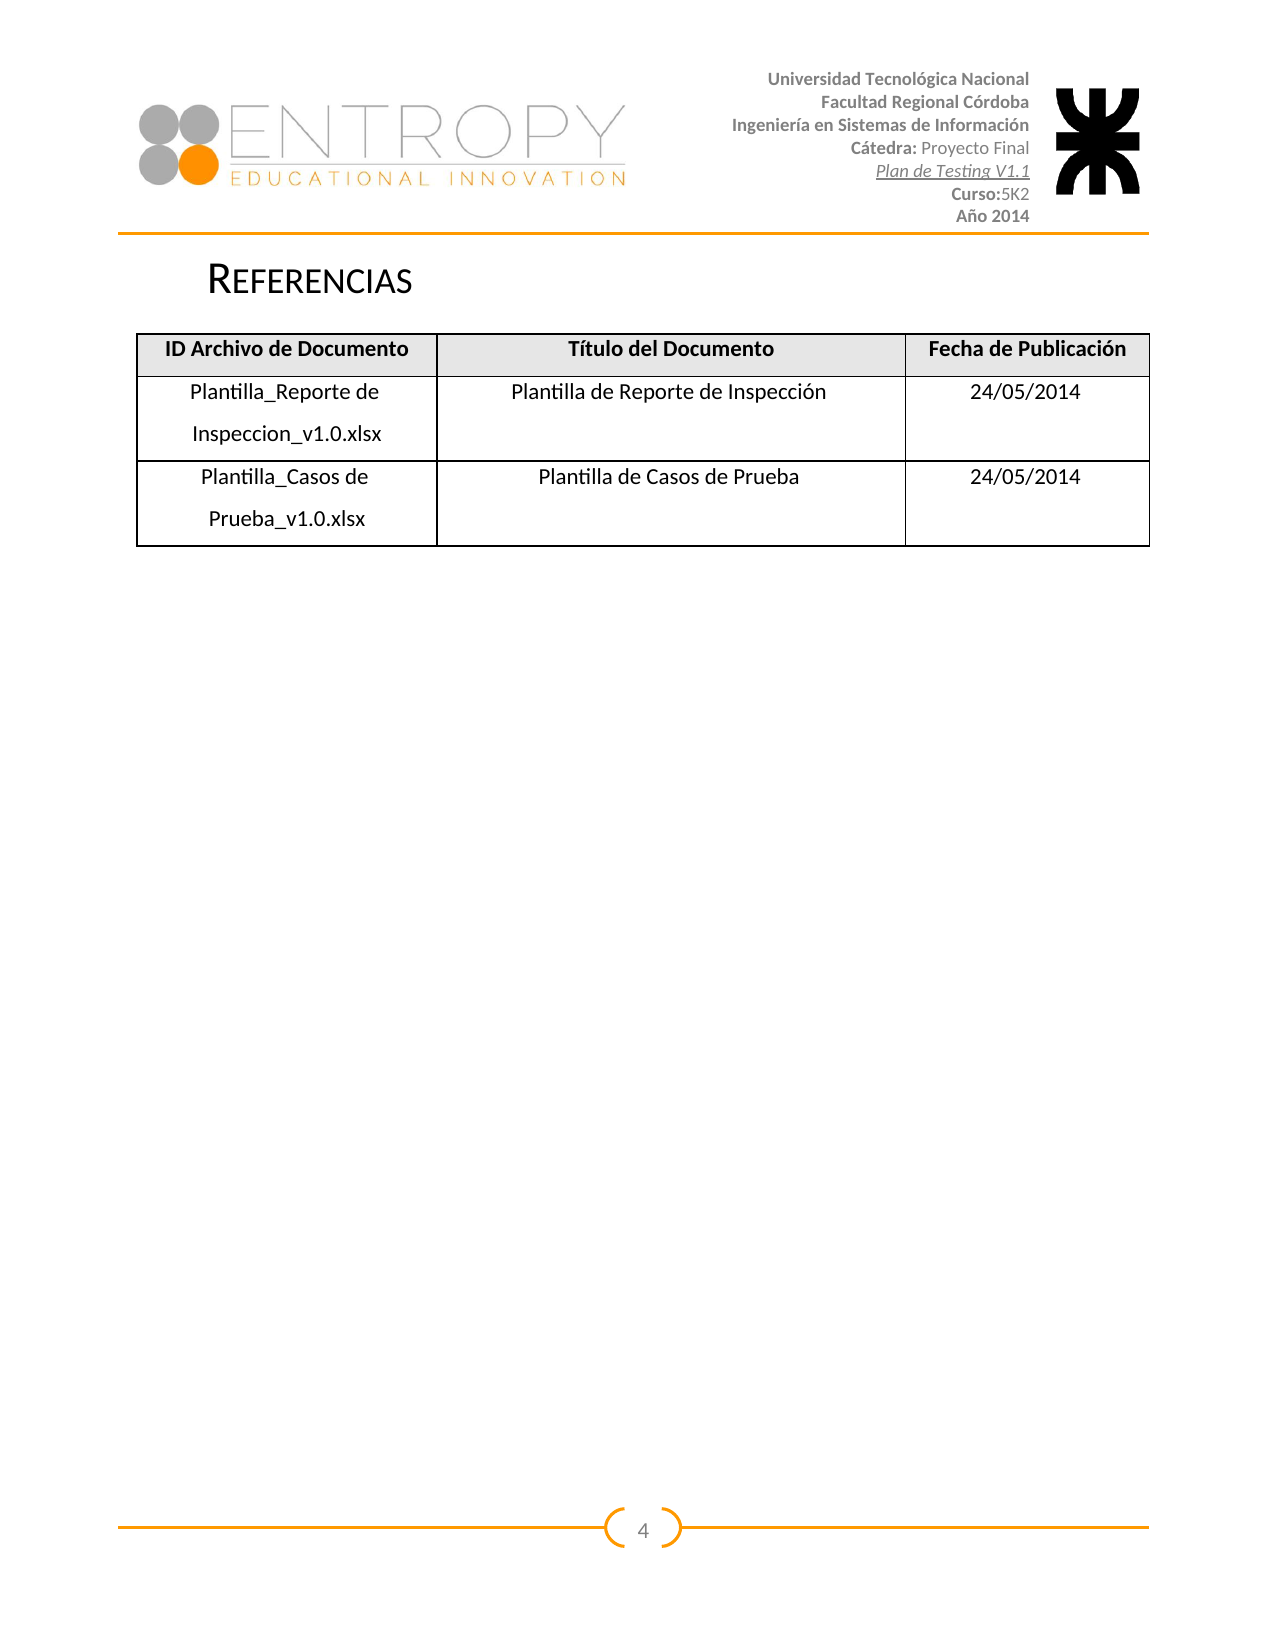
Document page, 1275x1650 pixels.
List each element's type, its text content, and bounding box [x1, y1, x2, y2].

table_header Fecha de Publicación [906, 335, 1149, 376]
table_cell Plantilla_Reporte de Inspeccion_v1.0.xlsx [138, 377, 436, 460]
picture [122, 90, 643, 200]
table_cell 24/05/2014 [906, 377, 1149, 460]
table_header Título del Documento [438, 335, 905, 376]
text Referencias [118, 249, 1157, 305]
table_cell Plantilla de Reporte de Inspección [438, 377, 905, 460]
table_header ID Archivo de Documento [138, 335, 436, 376]
table_cell Plantilla de Casos de Prueba [438, 462, 905, 545]
table_cell Plantilla_Casos de Prueba_v1.0.xlsx [138, 462, 436, 545]
table_cell 24/05/2014 [906, 462, 1149, 545]
